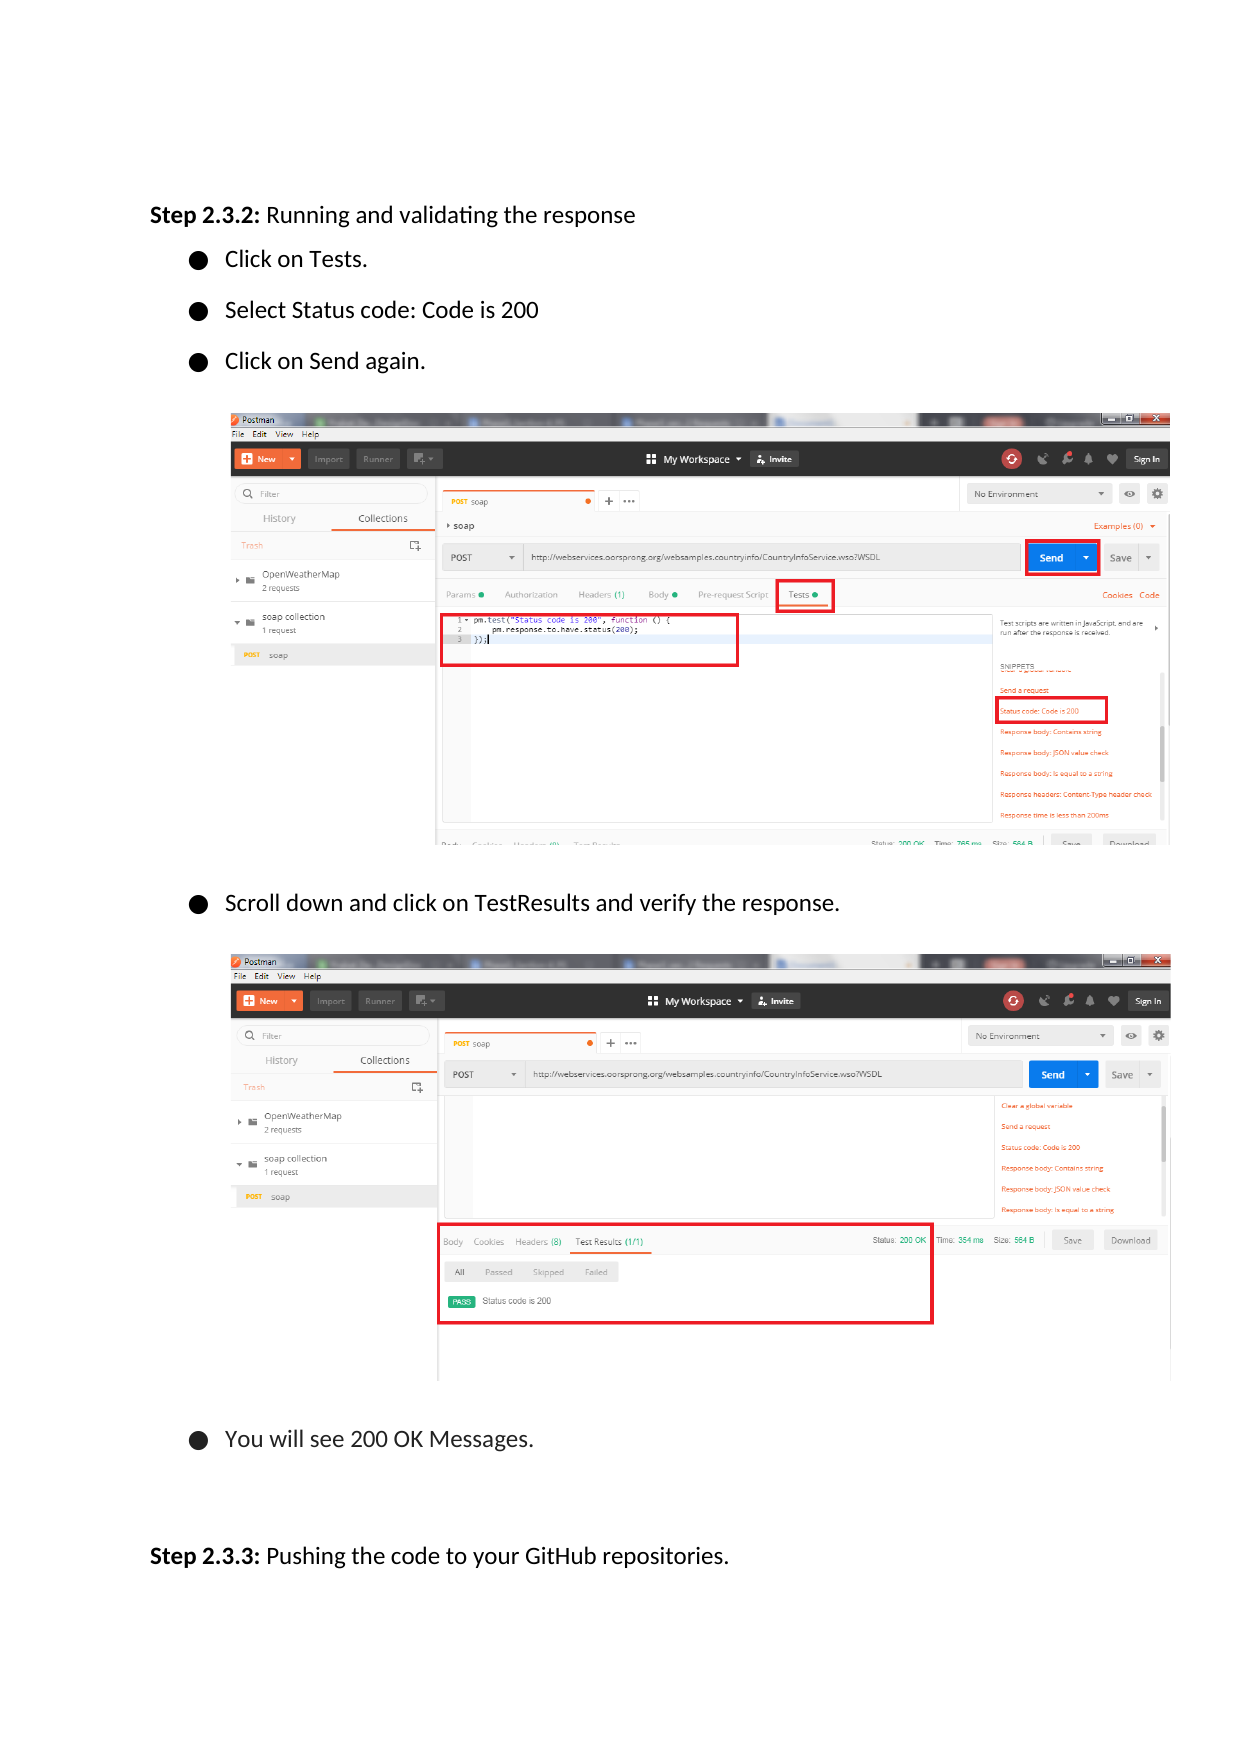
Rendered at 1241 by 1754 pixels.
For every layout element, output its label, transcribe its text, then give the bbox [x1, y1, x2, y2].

list Scroll down and click on TestResults and verify the response. [187, 874, 1090, 925]
text Step 2.3.2: Running and validating the response [150, 199, 1090, 230]
list You will see 200 OK Messages. [187, 1410, 1090, 1461]
text Step 2.3.3: Pushing the code to your GitHub repositories. [150, 1540, 1090, 1571]
list Click on Send again. [187, 333, 1090, 384]
picture [230, 954, 1171, 1381]
list Select Status code: Code is 200 [187, 281, 1090, 333]
picture [230, 413, 1170, 845]
list Click on Tests. [187, 230, 1090, 281]
